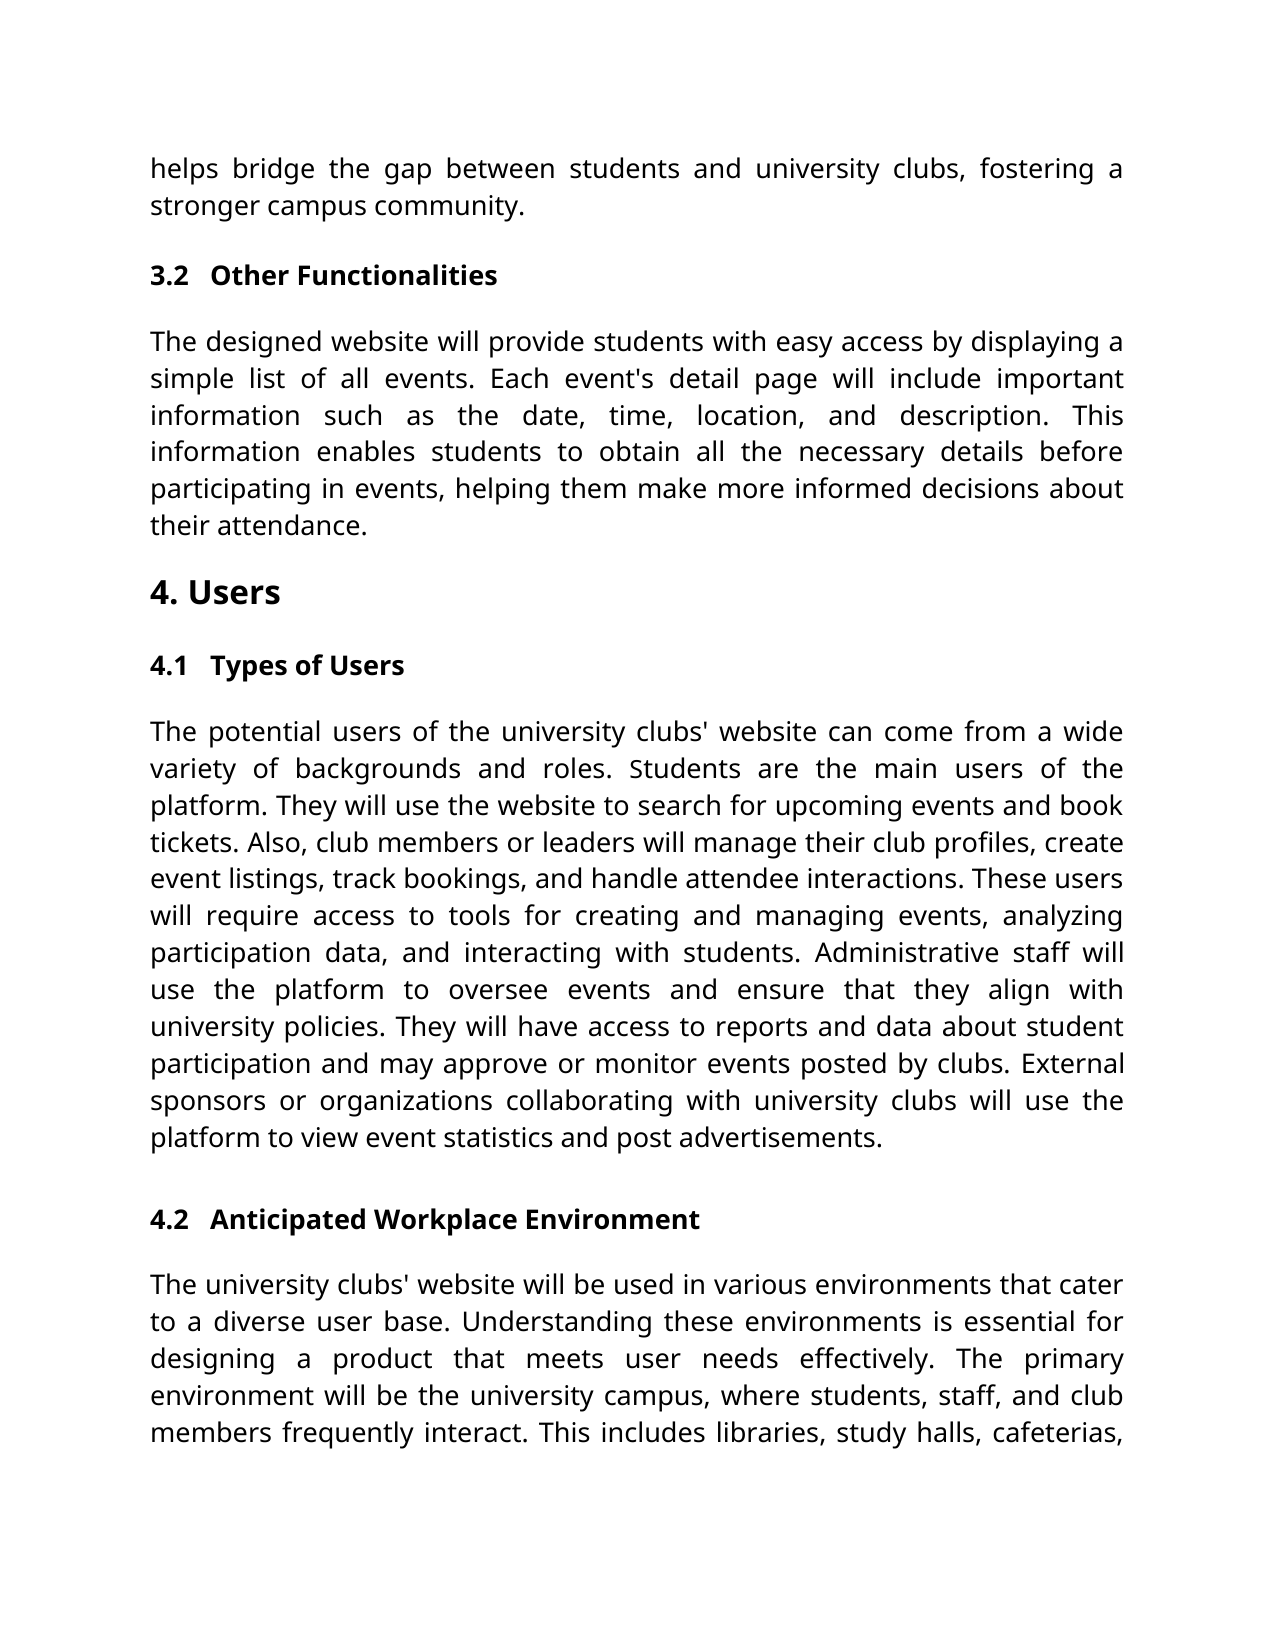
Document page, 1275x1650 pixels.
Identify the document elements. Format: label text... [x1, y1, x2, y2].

subtitle Types of Users [150, 647, 1125, 684]
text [150, 150, 1125, 224]
text The designed website will provide students with easy access by displaying a simple list of all events. Each event's detail page will include important information such as the date, time, location, and description. This information enables students to obtain all the necessary details before participating in events, helping them make more informed decisions about their attendance. [150, 322, 1125, 543]
subtitle Anticipated Workplace Environment [150, 1200, 1125, 1237]
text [150, 1266, 1125, 1450]
subtitle Users [150, 568, 1125, 614]
subtitle Other Functionalities [150, 257, 1125, 293]
text The potential users of the university clubs' website can come from a wide variety of backgrounds and roles. Students are the main users of the platform. They will use the website to search for upcoming events and book tickets. Also, club members or leaders will manage their club profiles, create event listings, track bookings, and handle attendee interactions. These users will require access to tools for creating and managing events, analyzing participation data, and interacting with students. Administrative staff will use the platform to oversee events and ensure that they align with university policies. They will have access to reports and data about student participation and may approve or monitor events posted by clubs. External sponsors or organizations collaborating with university clubs will use the platform to view event statistics and post advertisements. [150, 712, 1125, 1155]
